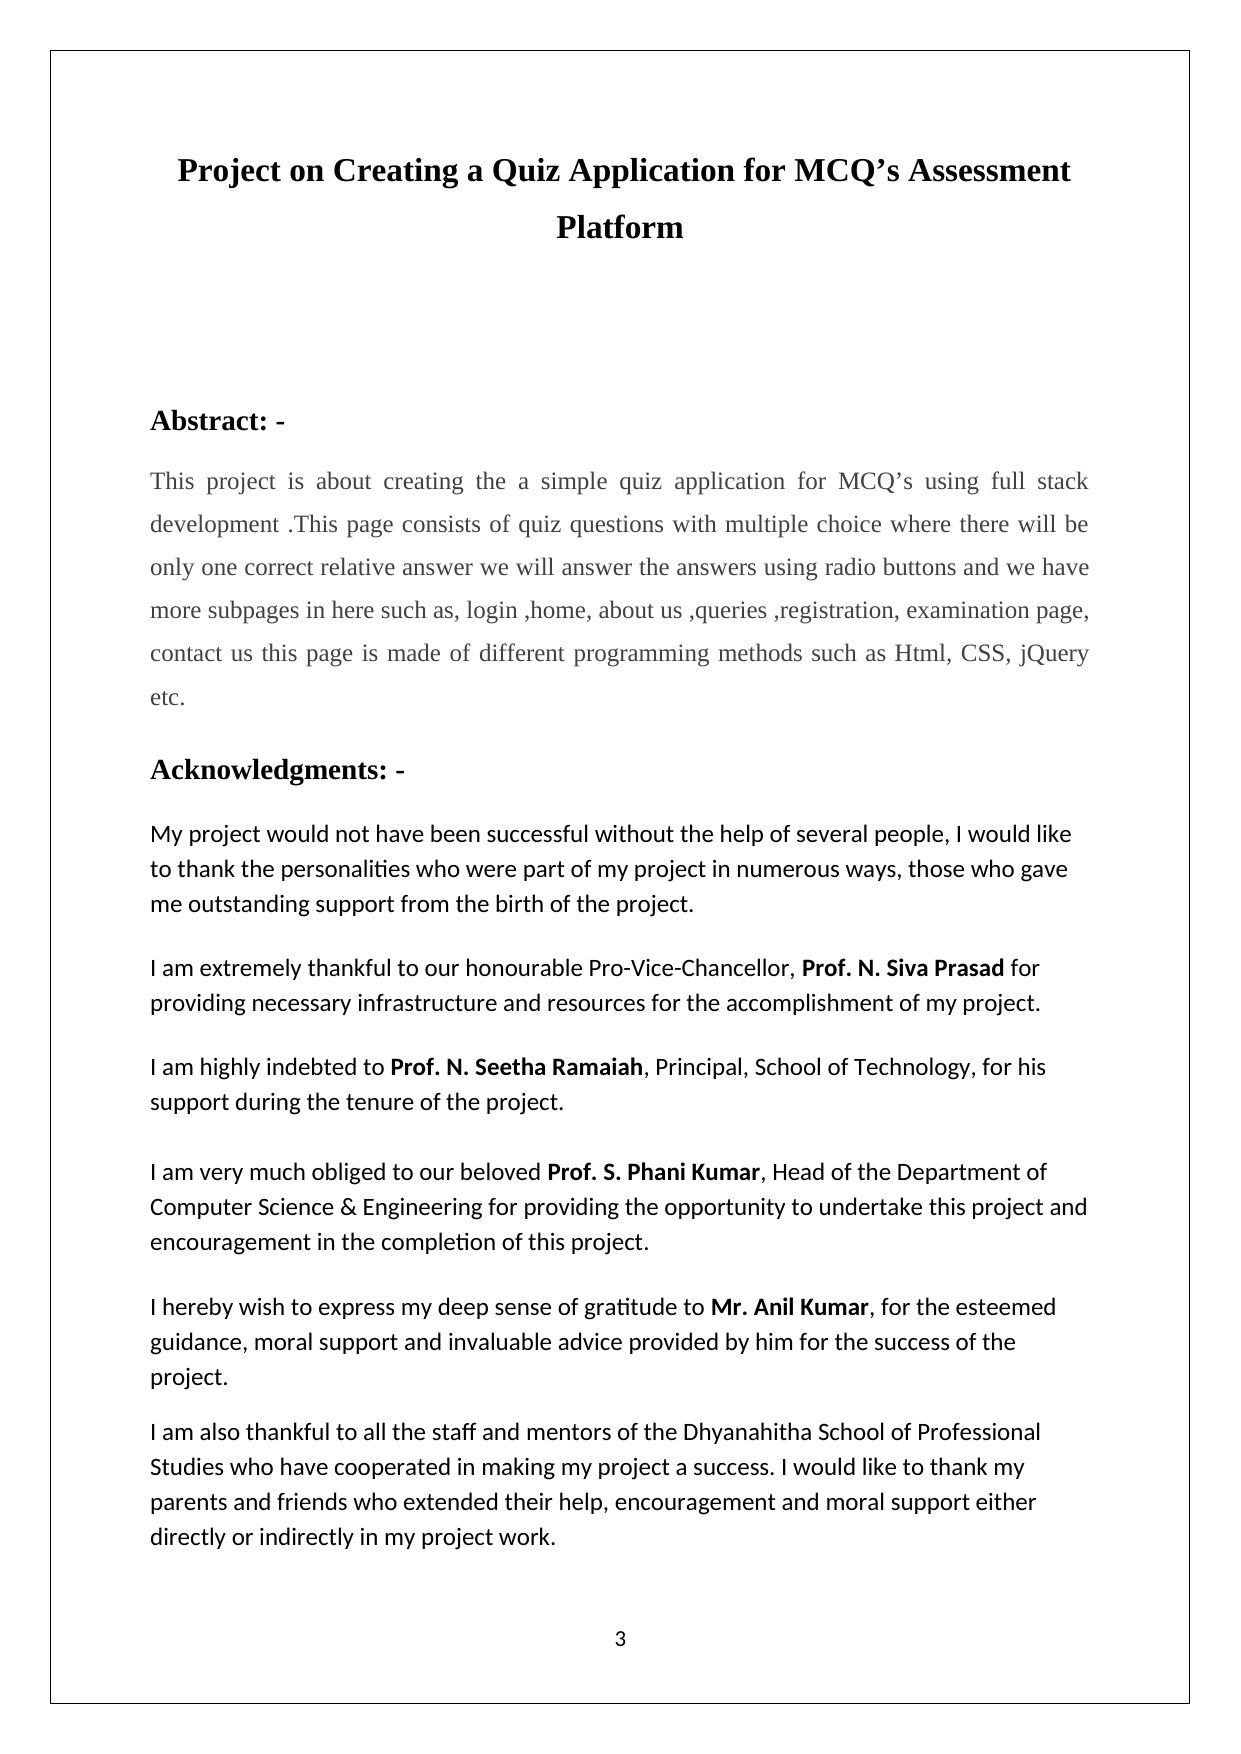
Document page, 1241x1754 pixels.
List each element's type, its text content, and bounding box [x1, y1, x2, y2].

text I am also thankful to all the staff and mentors of the Dhyanahitha School of Professional Studies who have cooperated in making my project a success. I would like to thank my parents and friends who extended their help, encouragement and moral support either directly or indirectly in my project work. [150, 1416, 1090, 1552]
text I am highly indebted to Prof. N. Seetha Ramaiah, Principal, School of Technology, for his support during the tenure of the project. [150, 1051, 1090, 1116]
text Acknowledgments: - [150, 752, 1090, 786]
subtitle Project on Creating a Quiz Application for MCQ’s Assessment Platform [150, 150, 1090, 246]
text My project would not have been successful without the help of several people, I would like to thank the personalities who were part of my project in numerous ways, those who gave me outstanding support from the birth of the project. [150, 818, 1090, 919]
text I am extremely thankful to our honourable Pro-Vice-Chancellor, Prof. N. Siva Prasad for providing necessary infrastructure and resources for the accomplishment of my project. [150, 952, 1090, 1018]
text Abstract: - [150, 403, 1090, 437]
text I hereby wish to express my deep sense of gratitude to Mr. Anil Kumar, for the esteemed guidance, moral support and invaluable advice provided by him for the success of the project. [150, 1291, 1090, 1392]
text This project is about creating the a simple quiz application for MCQ’s using full stack development .This page consists of quiz questions with multiple choice where there will be only one correct relative answer we will answer the answers using radio buttons and we have more subpages in here such as, login ,home, about us ,queries ,registration, examination page, contact us this page is made of different programming methods such as Html, CSS, jQuery etc. [150, 466, 1090, 710]
text I am very much obliged to our beloved Prof. S. Phani Kumar, Head of the Department of Computer Science & Engineering for providing the opportunity to undertake this project and encouragement in the completion of this project. [150, 1156, 1090, 1256]
